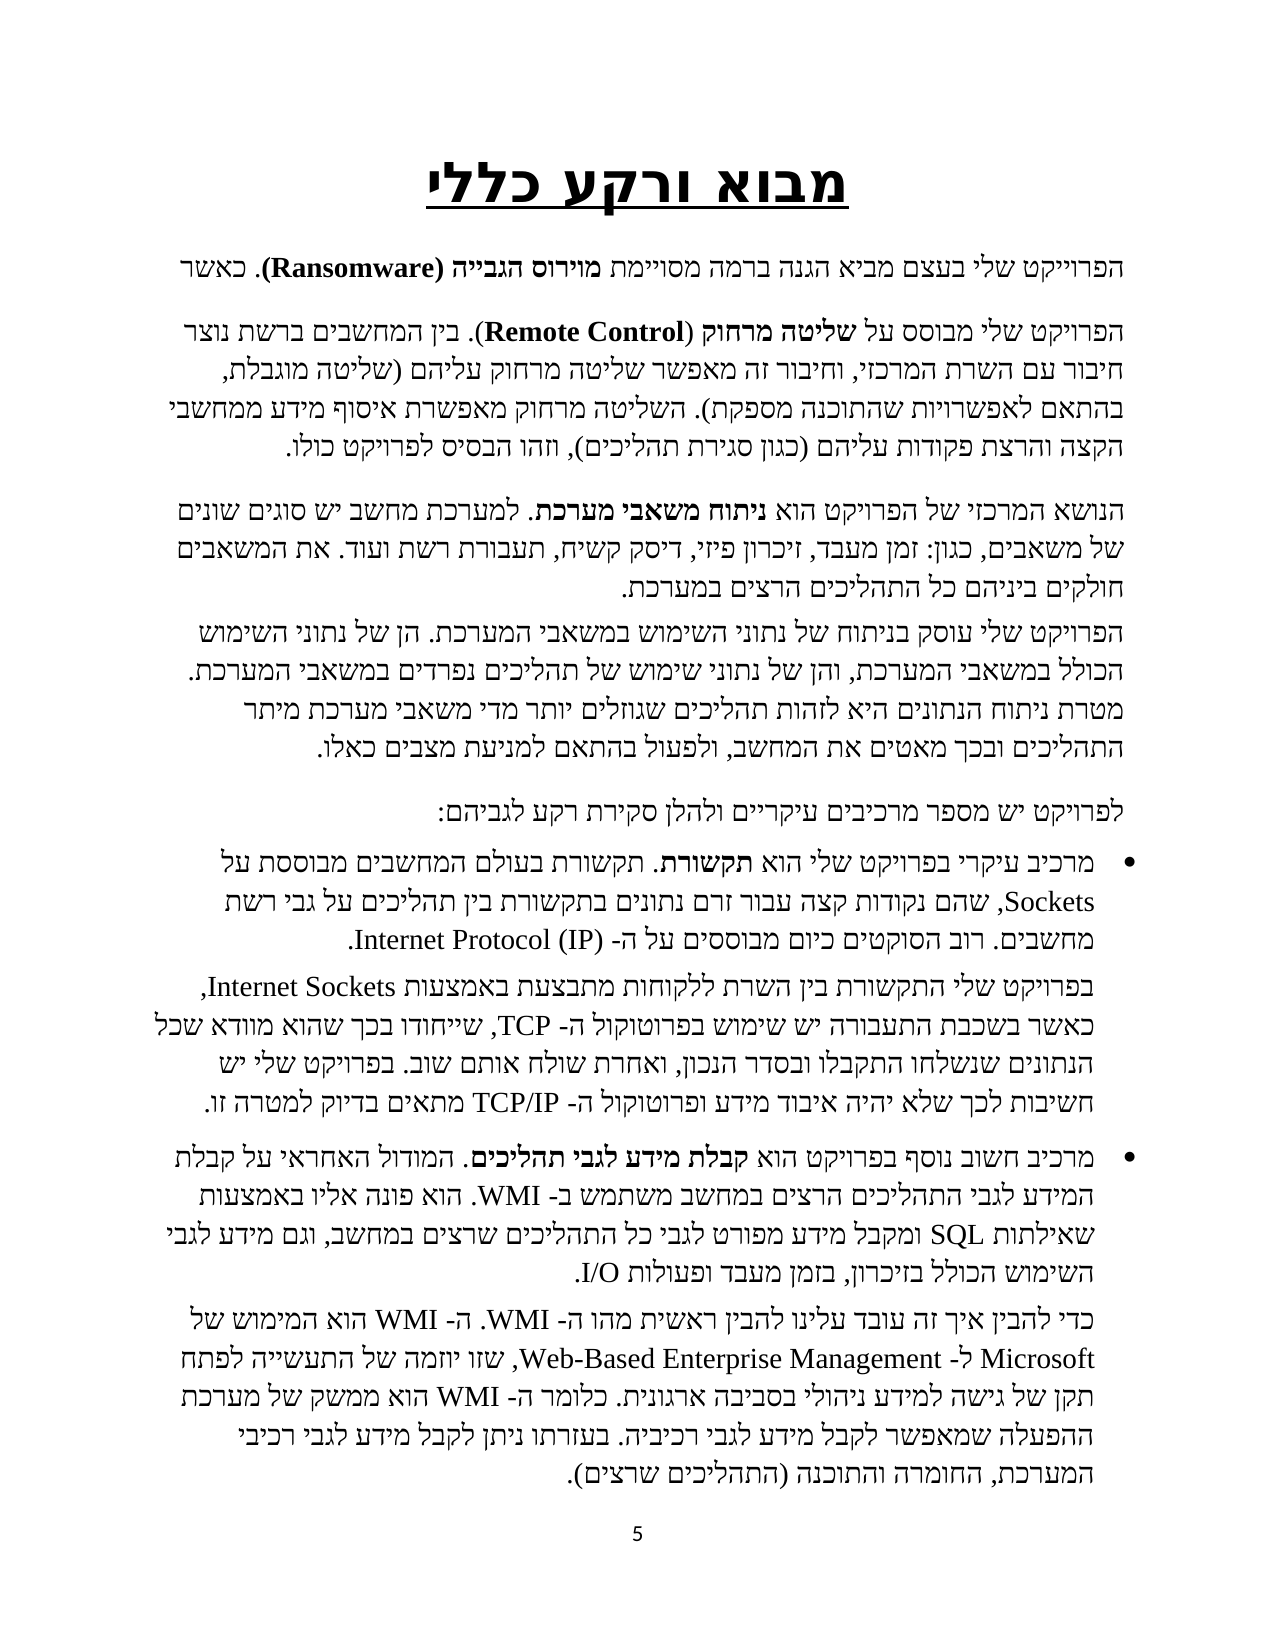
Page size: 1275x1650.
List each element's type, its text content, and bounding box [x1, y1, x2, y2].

list מרכיב עיקרי בפרויקט שלי הוא תקשורת. תקשורת בעולם המחשבים מבוססת על Sockets, שהם נקודות קצה עבור זרם נתונים בתקשורת בין תהליכים על גבי רשת מחשבים. רוב הסוקטים כיום מבוססים על ה- Internet Protocol (IP). [150, 845, 1124, 956]
text הפרוייקט שלי בעצם מביא הגנה ברמה מסויימת מוירוס הגבייה (Ransomware). כאשר [150, 250, 1125, 284]
list בפרויקט שלי התקשורת בין השרת ללקוחות מתבצעת באמצעות Internet Sockets, כאשר בשכבת התעבורה יש שימוש בפרוטוקול ה- TCP, שייחודו בכך שהוא מוודא שכל הנתונים שנשלחו התקבלו ובסדר הנכון, ואחרת שולח אותם שוב. בפרויקט שלי יש חשיבות לכך שלא יהיה איבוד מידע ופרוטוקול ה- TCP/IP מתאים בדיוק למטרה זו. [150, 969, 1095, 1118]
text הפרויקט שלי עוסק בניתוח של נתוני השימוש במשאבי המערכת. הן של נתוני השימוש הכולל במשאבי המערכת, והן של נתוני שימוש של תהליכים נפרדים במשאבי המערכת. מטרת ניתוח הנתונים היא לזהות תהליכים שגוזלים יותר מדי משאבי מערכת מיתר התהליכים ובכך מאטים את המחשב, ולפעול בהתאם למניעת מצבים כאלו. [150, 615, 1125, 764]
text הפרויקט שלי מבוסס על שליטה מרחוק (Remote Control). בין המחשבים ברשת נוצר חיבור עם השרת המרכזי, וחיבור זה מאפשר שליטה מרחוק עליהם (שליטה מוגבלת, בהתאם לאפשרויות שהתוכנה מספקת). השליטה מרחוק מאפשרת איסוף מידע ממחשבי הקצה והרצת פקודות עליהם (כגון סגירת תהליכים), וזהו הבסיס לפרויקט כולו. [150, 314, 1125, 463]
text הנושא המרכזי של הפרויקט הוא ניתוח משאבי מערכת. למערכת מחשב יש סוגים שונים של משאבים, כגון: זמן מעבד, זיכרון פיזי, דיסק קשיח, תעבורת רשת ועוד. את המשאבים חולקים ביניהם כל התהליכים הרצים במערכת. [150, 493, 1125, 604]
text לפרויקט יש מספר מרכיבים עיקריים ולהלן סקירת רקע לגביהם: [150, 794, 1125, 828]
list כדי להבין איך זה עובד עלינו להבין ראשית מהו ה- WMI. ה- WMI הוא המימוש של Microsoft ל- Web-Based Enterprise Management, שזו יוזמה של התעשייה לפתח תקן של גישה למידע ניהולי בסביבה ארגונית. כלומר ה- WMI הוא ממשק של מערכת ההפעלה שמאפשר לקבל מידע לגבי רכיביה. בעזרתו ניתן לקבל מידע לגבי רכיבי המערכת, החומרה והתוכנה (התהליכים שרצים). [150, 1302, 1095, 1490]
subtitle מבוא ורקע כללי [150, 150, 1125, 216]
list מרכיב חשוב נוסף בפרויקט הוא קבלת מידע לגבי תהליכים. המודול האחראי על קבלת המידע לגבי התהליכים הרצים במחשב משתמש ב- WMI. הוא פונה אליו באמצעות שאילתות SQL ומקבל מידע מפורט לגבי כל התהליכים שרצים במחשב, וגם מידע לגבי השימוש הכולל בזיכרון, בזמן מעבד ופעולות I/O. [150, 1140, 1124, 1289]
